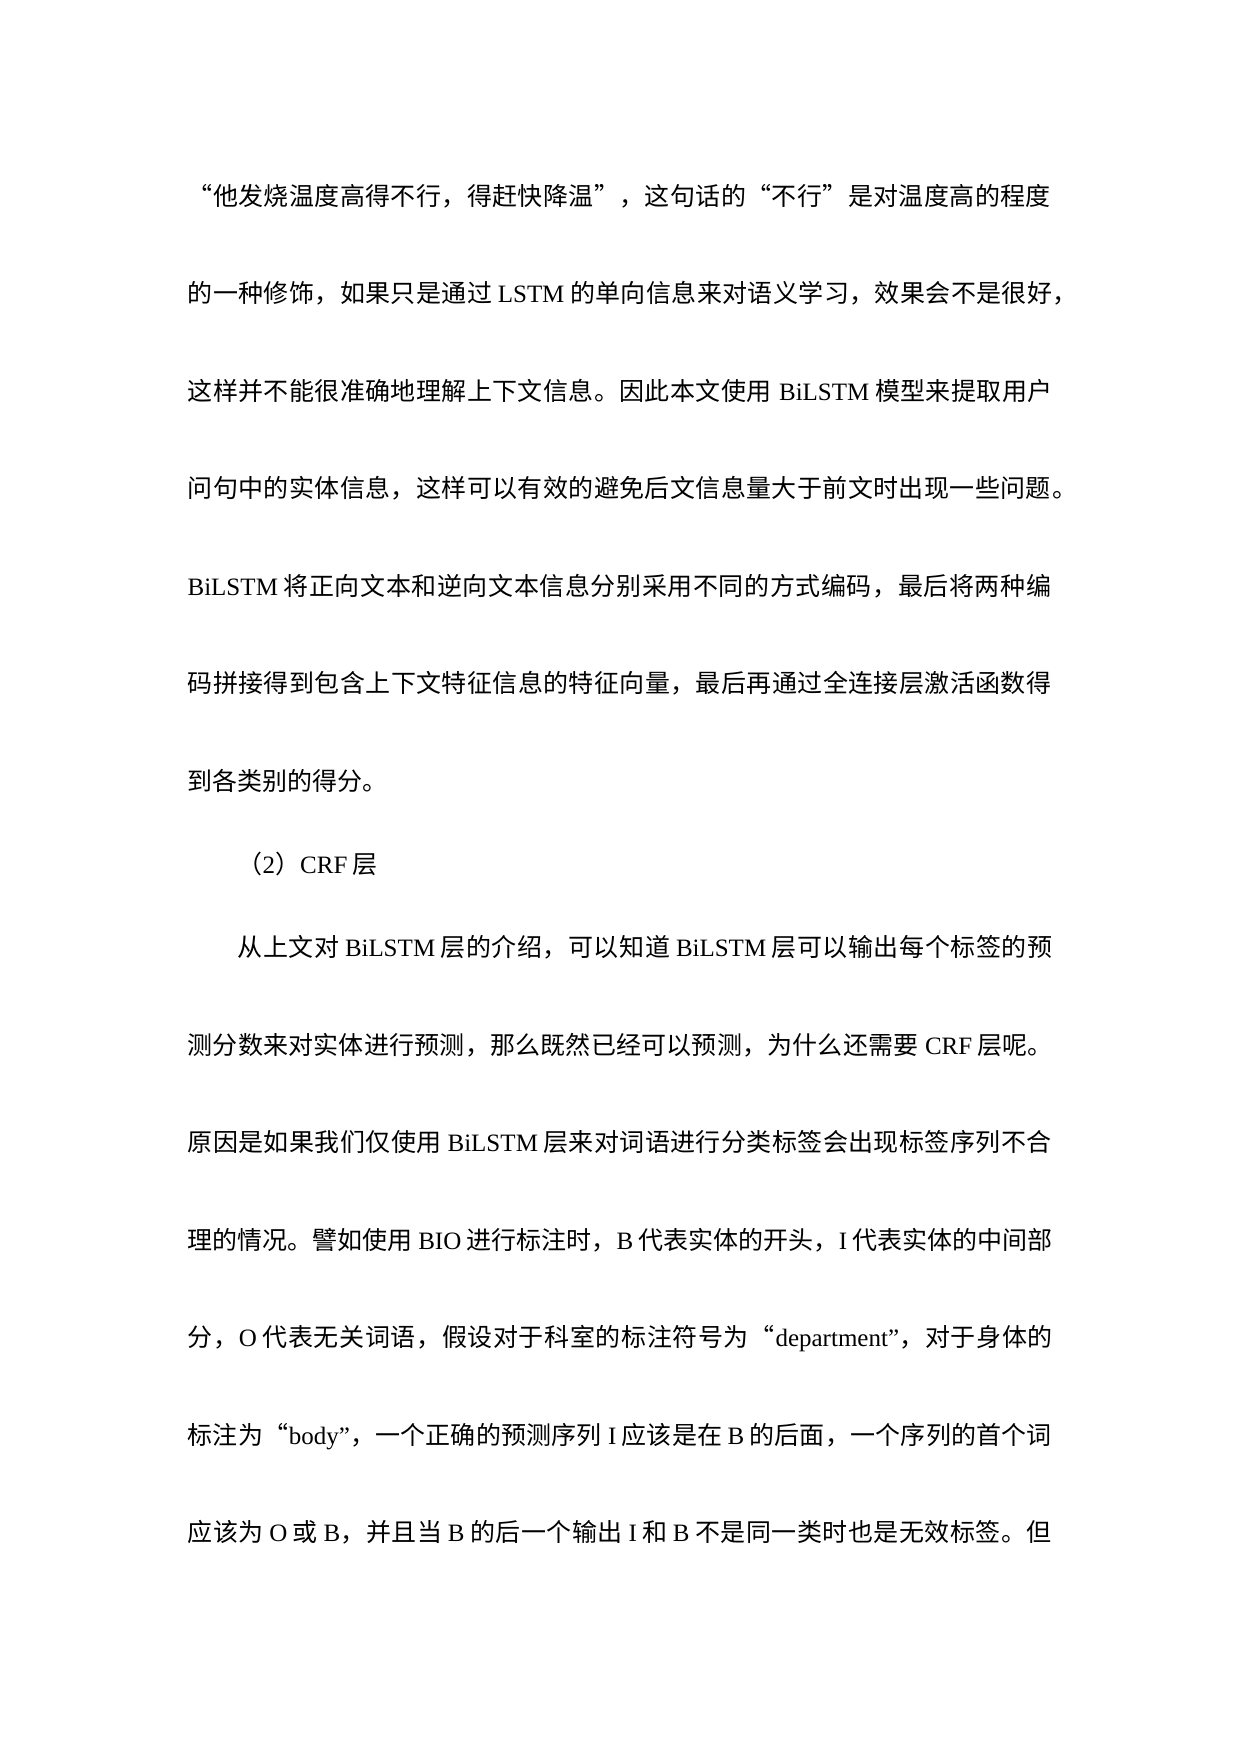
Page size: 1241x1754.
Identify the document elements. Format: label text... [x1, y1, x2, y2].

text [187, 162, 1053, 812]
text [187, 913, 1053, 1563]
text （2）CRF层 [187, 830, 1053, 895]
